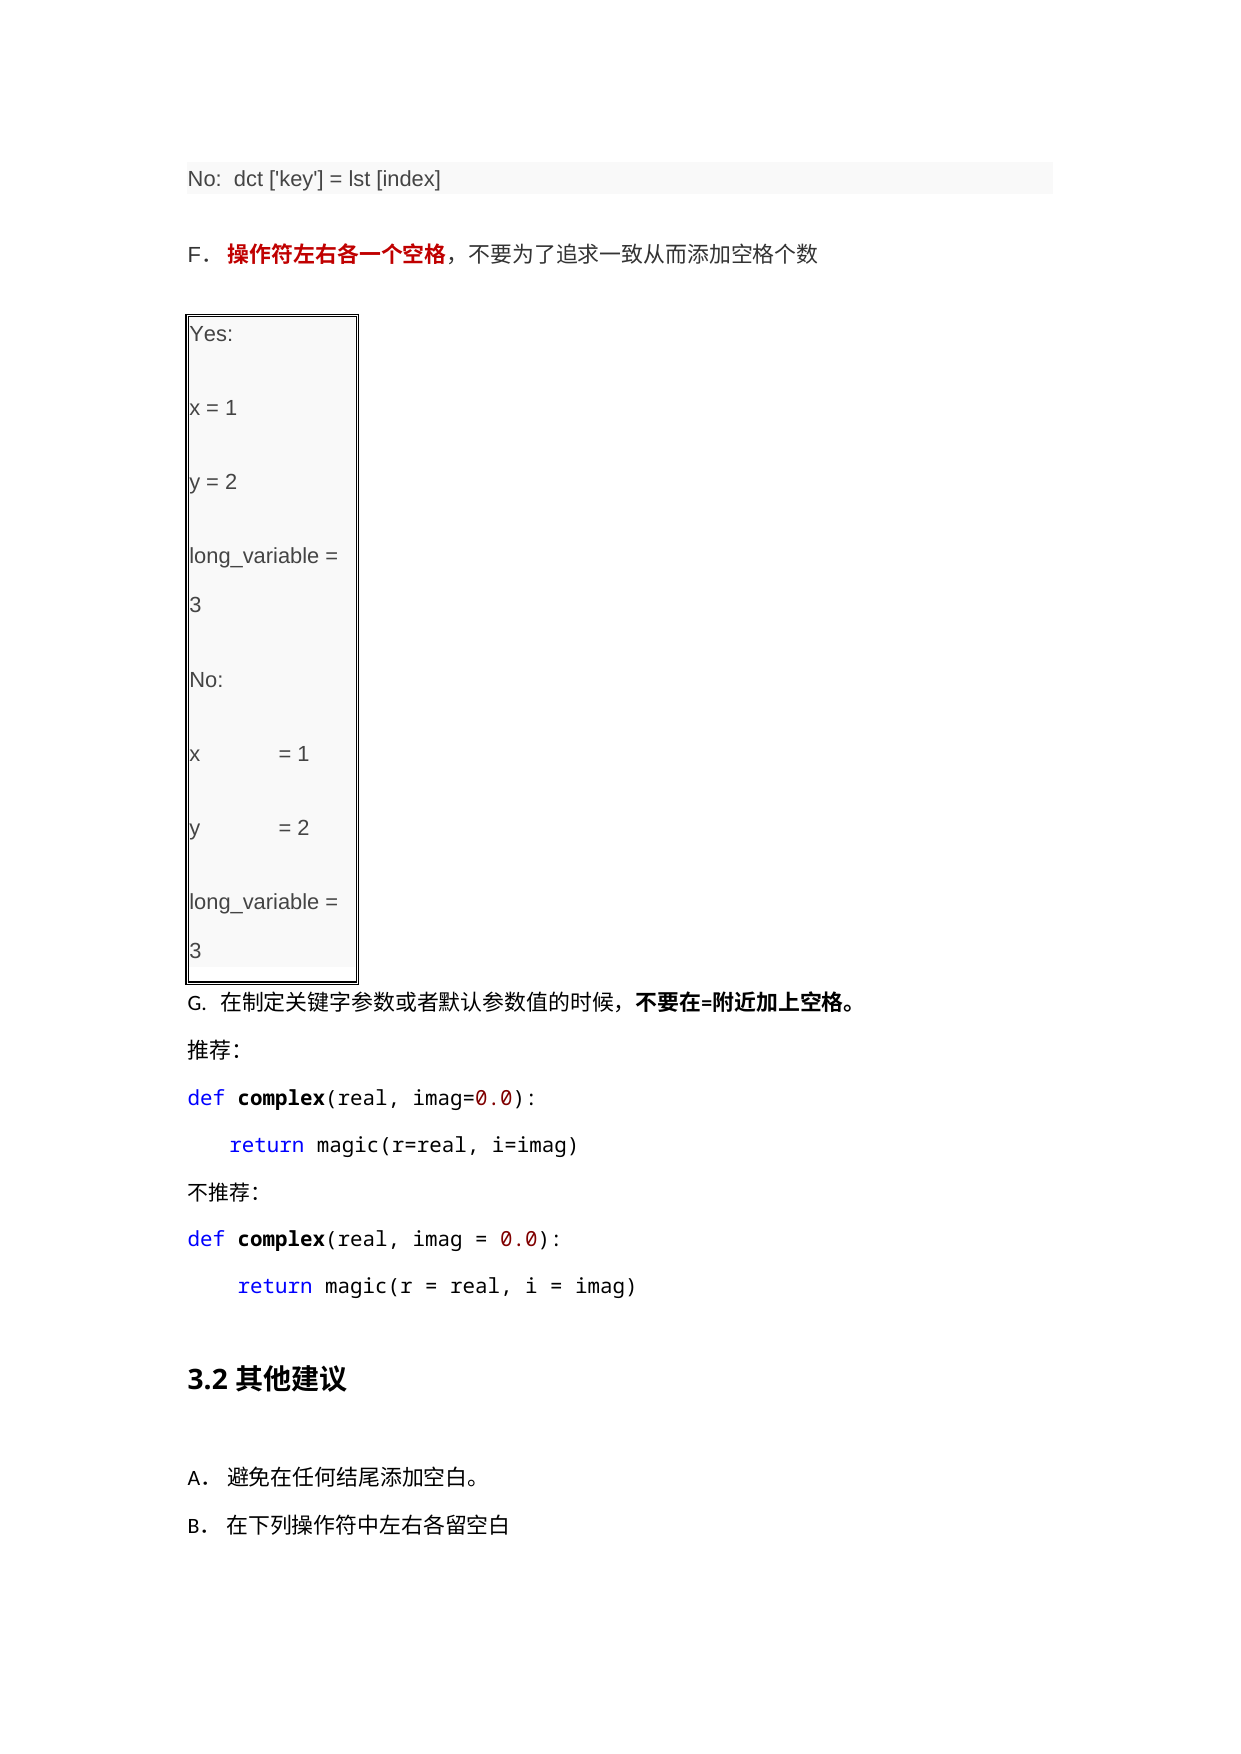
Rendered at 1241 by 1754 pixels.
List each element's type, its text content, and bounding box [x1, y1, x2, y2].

table_header Yes: x = 1 y = 2 long_variable = 3 No: x = 1 y = 2 long_variable = 3 [189, 317, 356, 981]
list 不推荐： [187, 1175, 1053, 1207]
list return magic(r=real, i=imag) [187, 1128, 1053, 1161]
text def complex(real, imag = 0.0): [187, 1222, 1053, 1255]
text def complex(real, imag=0.0): [187, 1081, 1053, 1114]
list return magic(r = real, i = imag) [187, 1269, 1053, 1302]
text No: dct ['key'] = lst [index] [187, 162, 1053, 194]
text A． 避免在任何结尾添加空白。 [187, 1459, 1053, 1492]
text B． 在下列操作符中左右各留空白 [187, 1508, 1053, 1540]
text F． 操作符左右各一个空格，不要为了追求一致从而添加空格个数 [187, 236, 1053, 269]
list 在制定关键字参数或者默认参数值的时候，不要在=附近加上空格。 推荐： [187, 984, 1053, 1066]
subtitle 3.2 其他建议 [187, 1345, 1053, 1410]
